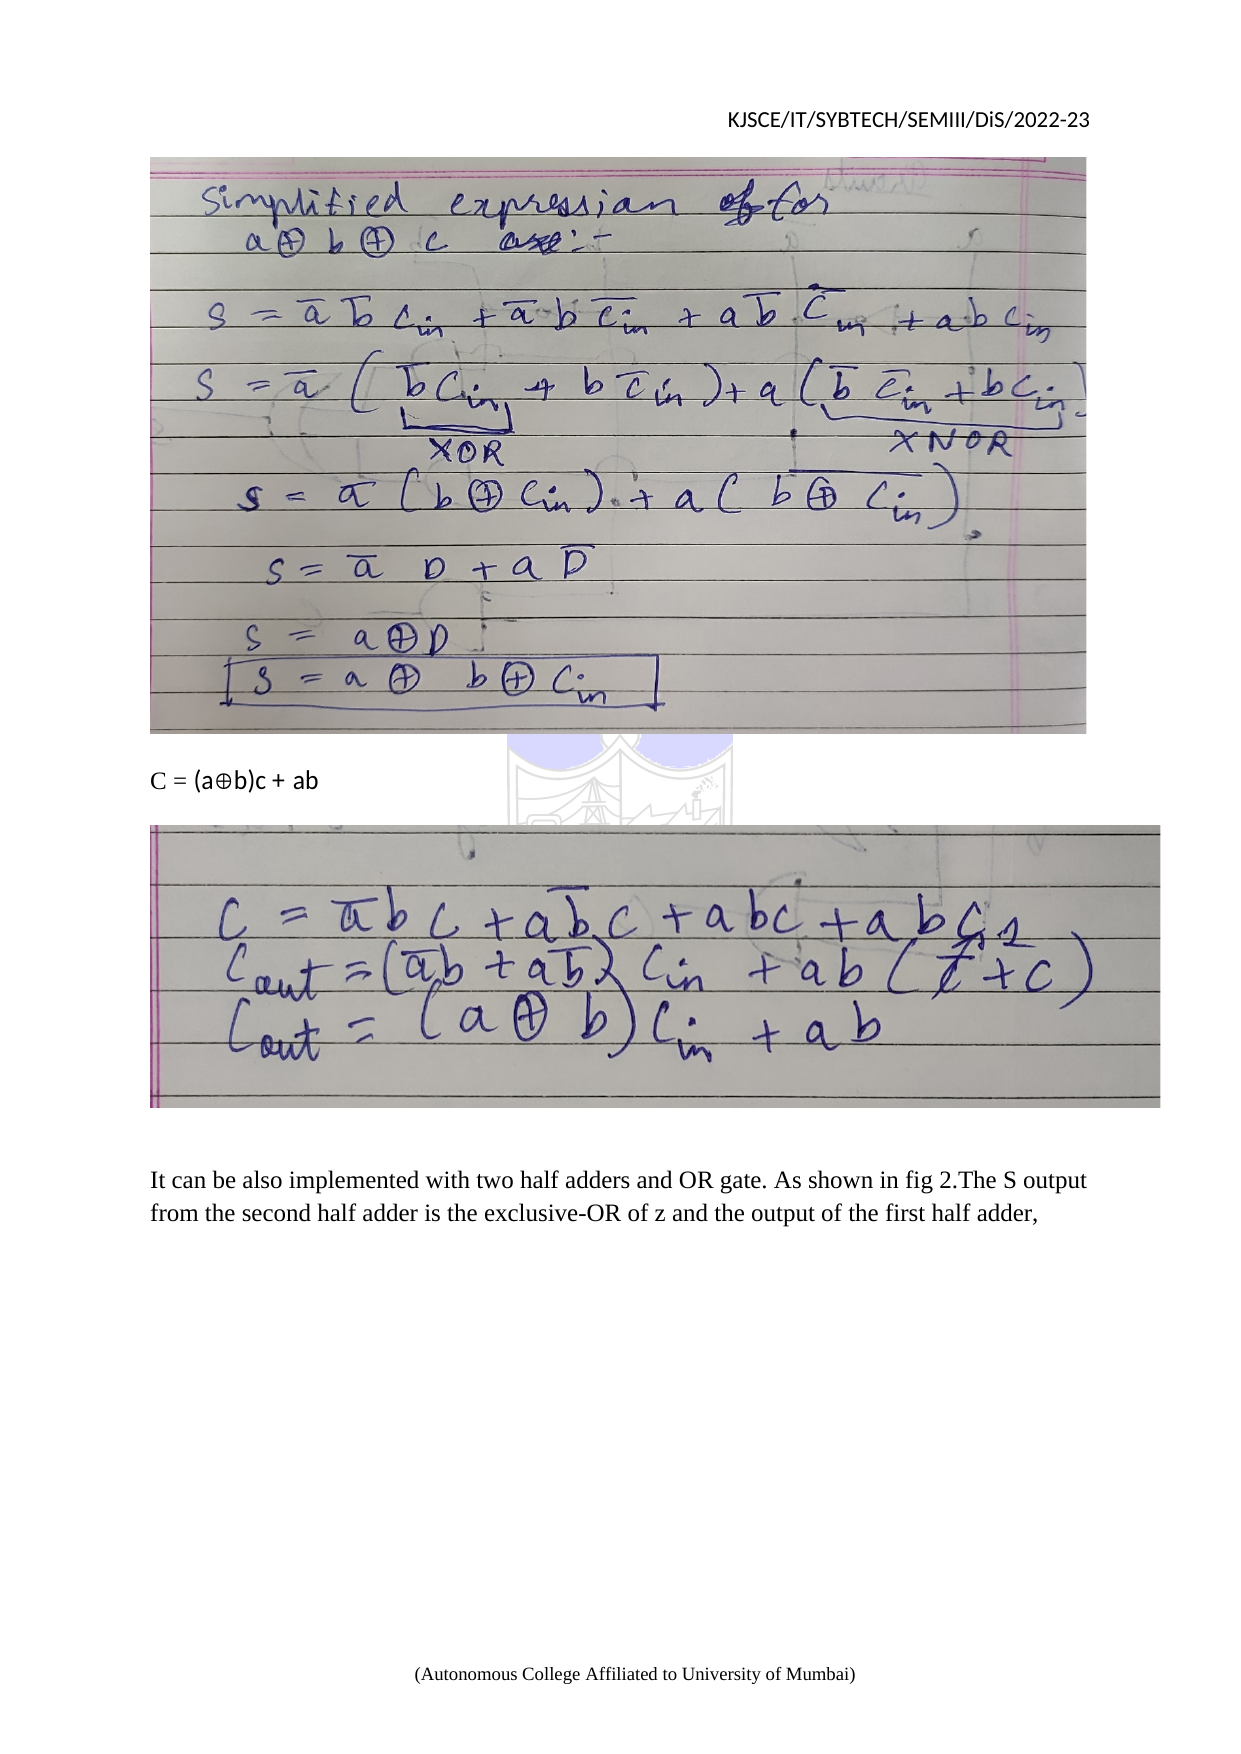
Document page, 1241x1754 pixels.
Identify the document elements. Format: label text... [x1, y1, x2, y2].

text C = (ab)c + ab [150, 763, 1090, 796]
picture [150, 825, 1161, 1108]
picture [150, 157, 1087, 734]
text It can be also implemented with two half adders and OR gate. As shown in fig 2.The S output from the second half adder is the exclusive-OR of z and the output of the first half adder, [150, 1166, 1090, 1227]
